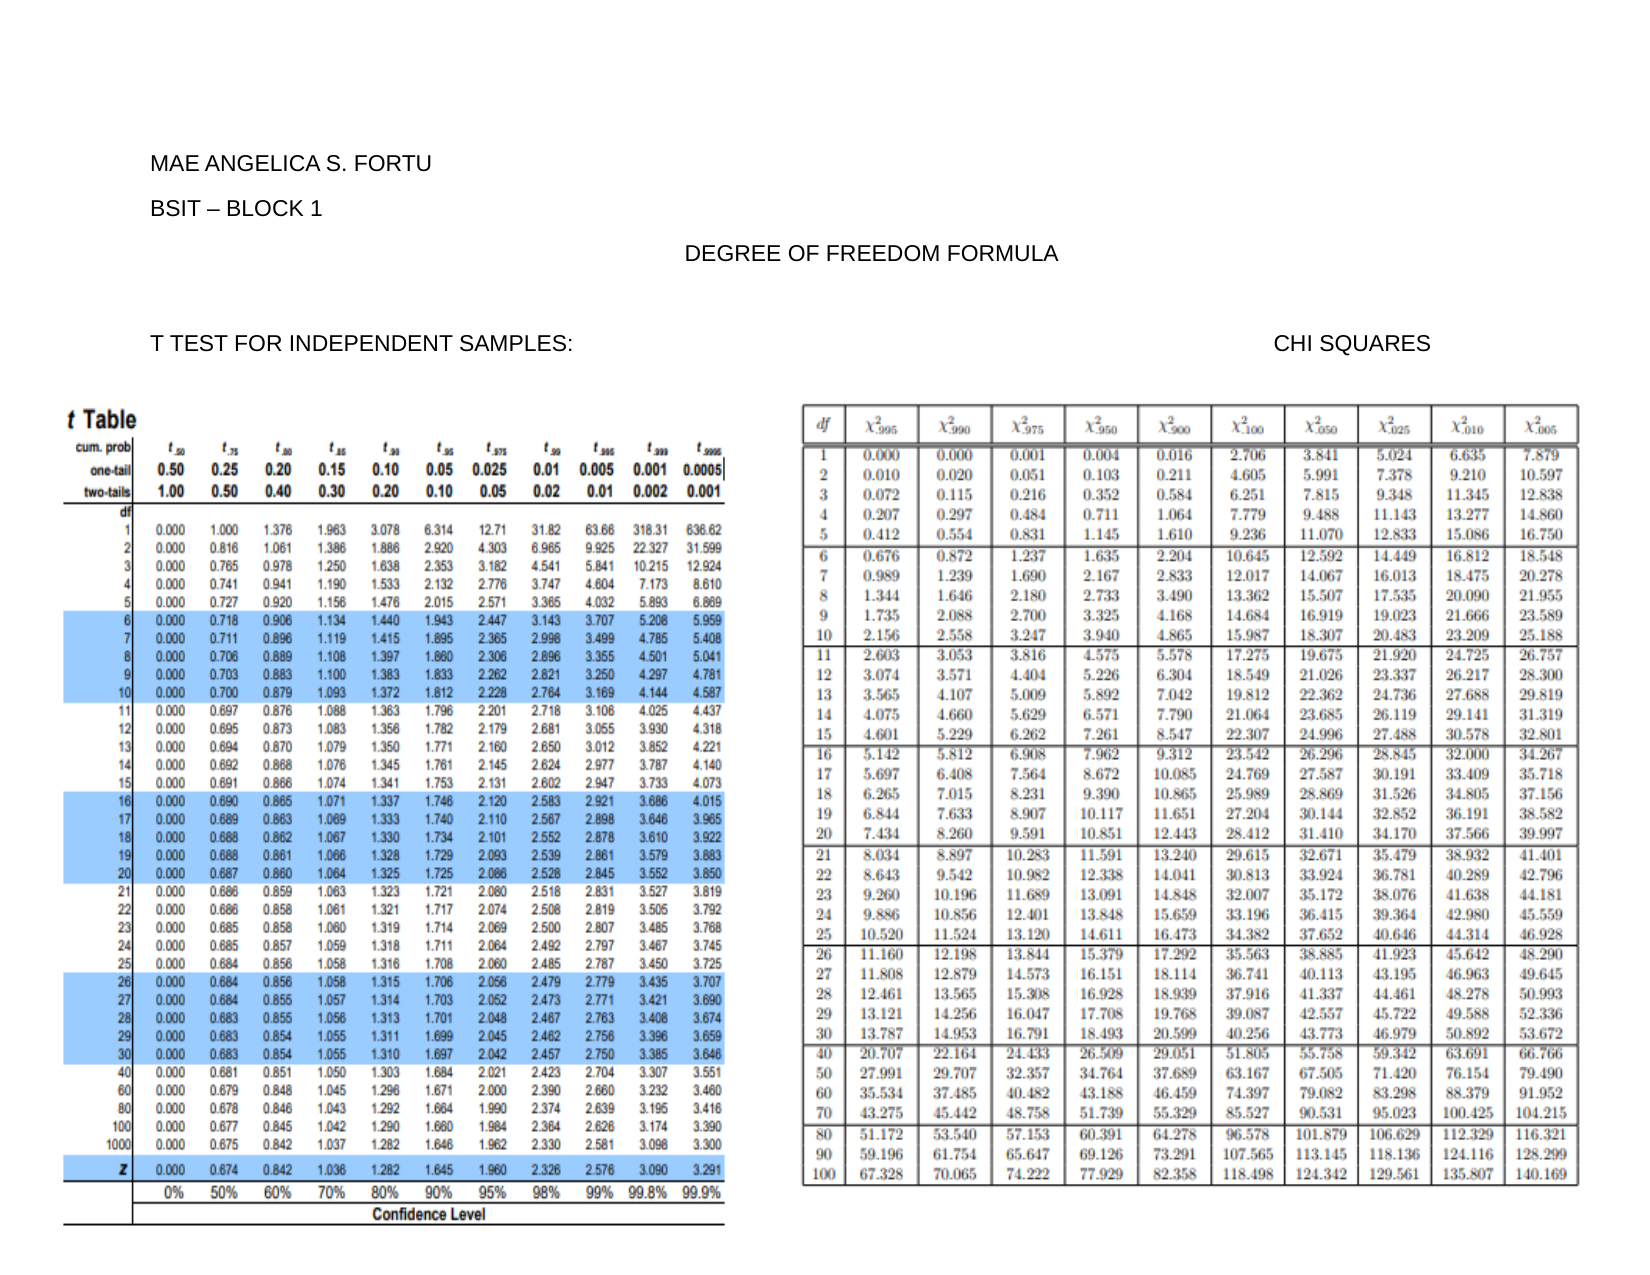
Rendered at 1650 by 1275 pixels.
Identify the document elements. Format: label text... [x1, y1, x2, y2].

text T TEST FOR INDEPENDENT SAMPLES: CHI SQUARES [150, 330, 1500, 357]
text MAE ANGELICA S. FORTU [150, 150, 1500, 176]
text BSIT – BLOCK 1 [150, 195, 1500, 221]
text DEGREE OF FREEDOM FORMULA [150, 240, 1500, 267]
picture [15, 378, 1628, 1253]
